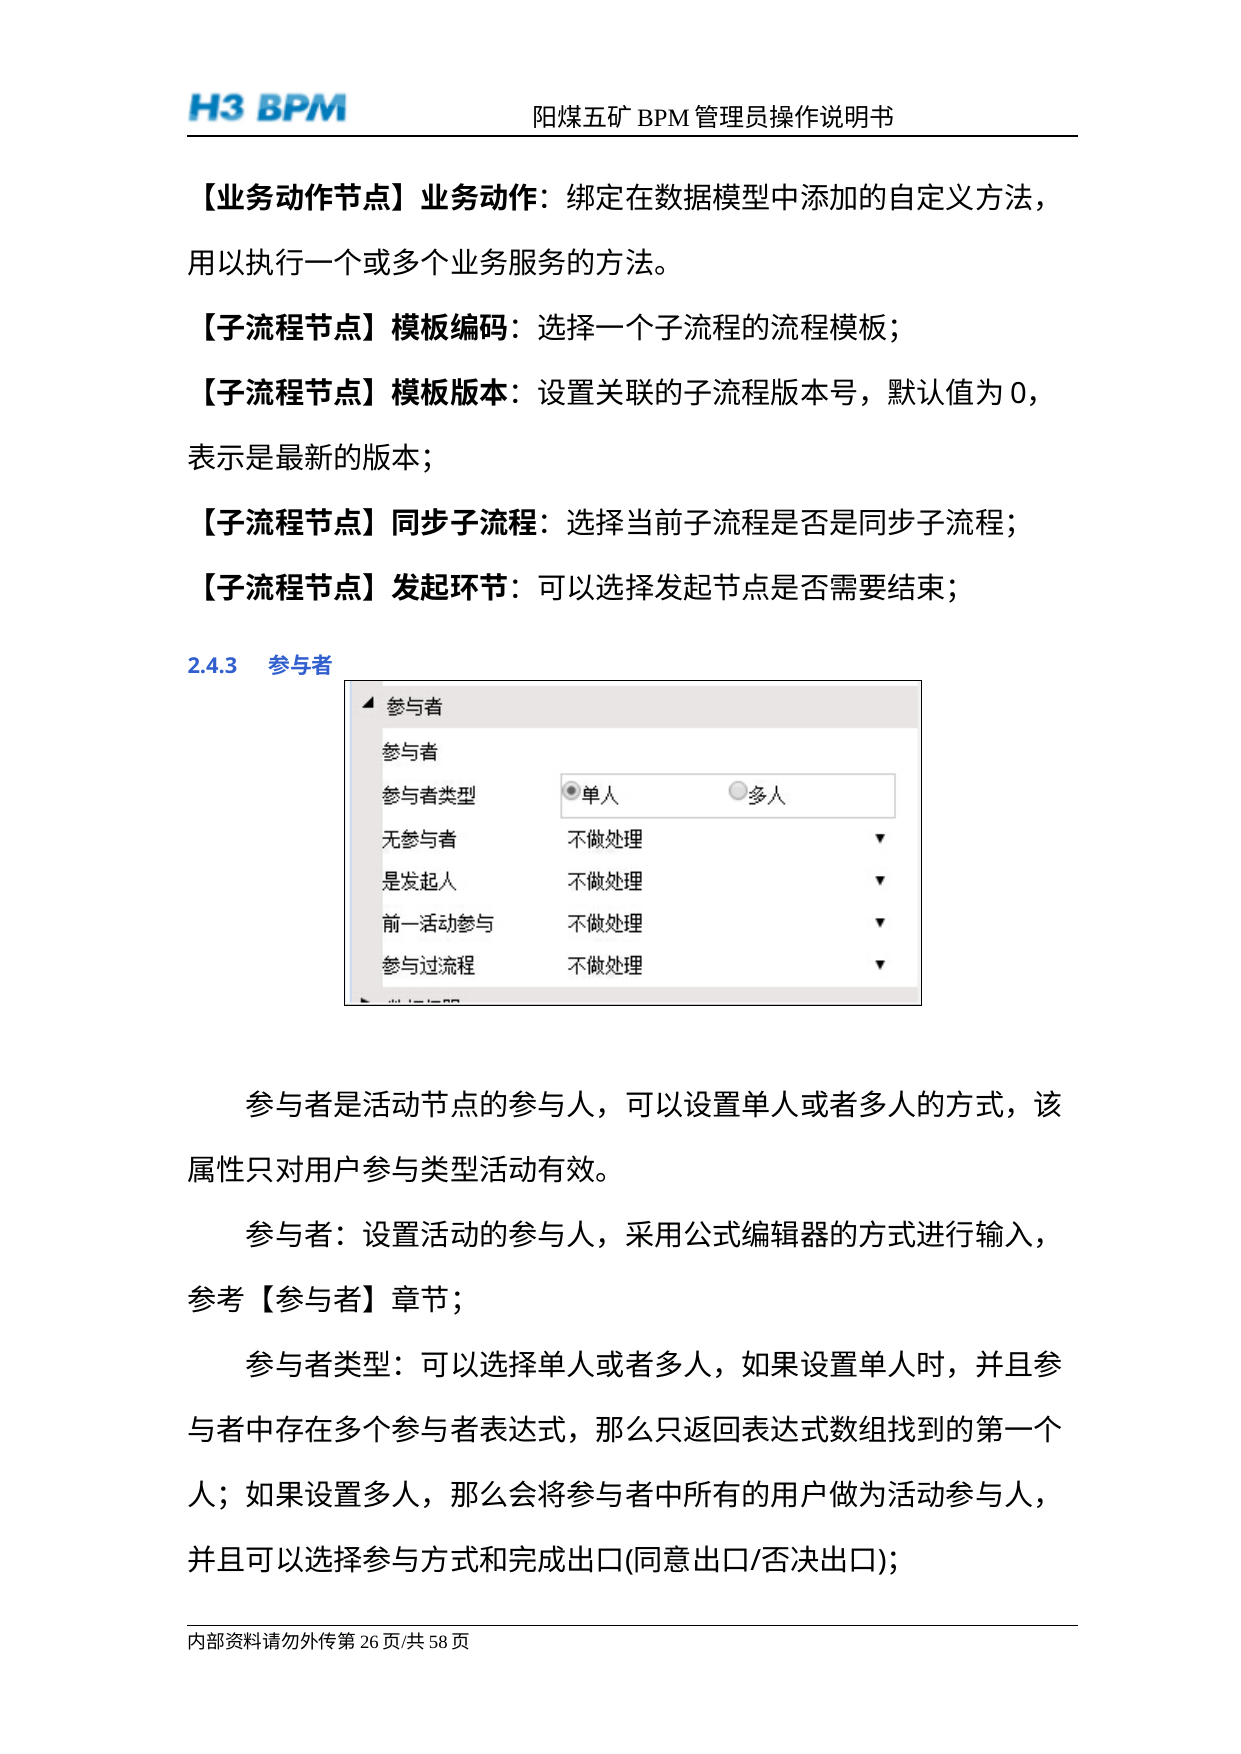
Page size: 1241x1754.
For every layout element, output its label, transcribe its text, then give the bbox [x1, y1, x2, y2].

text 【业务动作节点】业务动作：绑定在数据模型中添加的自定义方法，用以执行一个或多个业务服务的方法。 [187, 163, 1078, 293]
text 【子流程节点】模板编码：选择一个子流程的流程模板； [187, 293, 1078, 358]
text 【子流程节点】模板版本：设置关联的子流程版本号，默认值为0，表示是最新的版本； [187, 358, 1078, 488]
picture [187, 88, 352, 127]
text 参与者类型：可以选择单人或者多人，如果设置单人时，并且参与者中存在多个参与者表达式，那么只返回表达式数组找到的第一个人；如果设置多人，那么会将参与者中所有的用户做为活动参与人，并且可以选择参与方式和完成出口(同意出口/否决出口)； [187, 1330, 1078, 1590]
subtitle 参与者 [187, 647, 1078, 680]
text 参与者是活动节点的参与人，可以设置单人或者多人的方式，该属性只对用户参与类型活动有效。 [187, 1070, 1078, 1200]
text 【子流程节点】发起环节：可以选择发起节点是否需要结束； [187, 553, 1078, 618]
text 参与者：设置活动的参与人，采用公式编辑器的方式进行输入，参考【参与者】章节； [187, 1200, 1078, 1330]
text 【子流程节点】同步子流程：选择当前子流程是否是同步子流程； [187, 488, 1078, 553]
picture [345, 681, 921, 1005]
